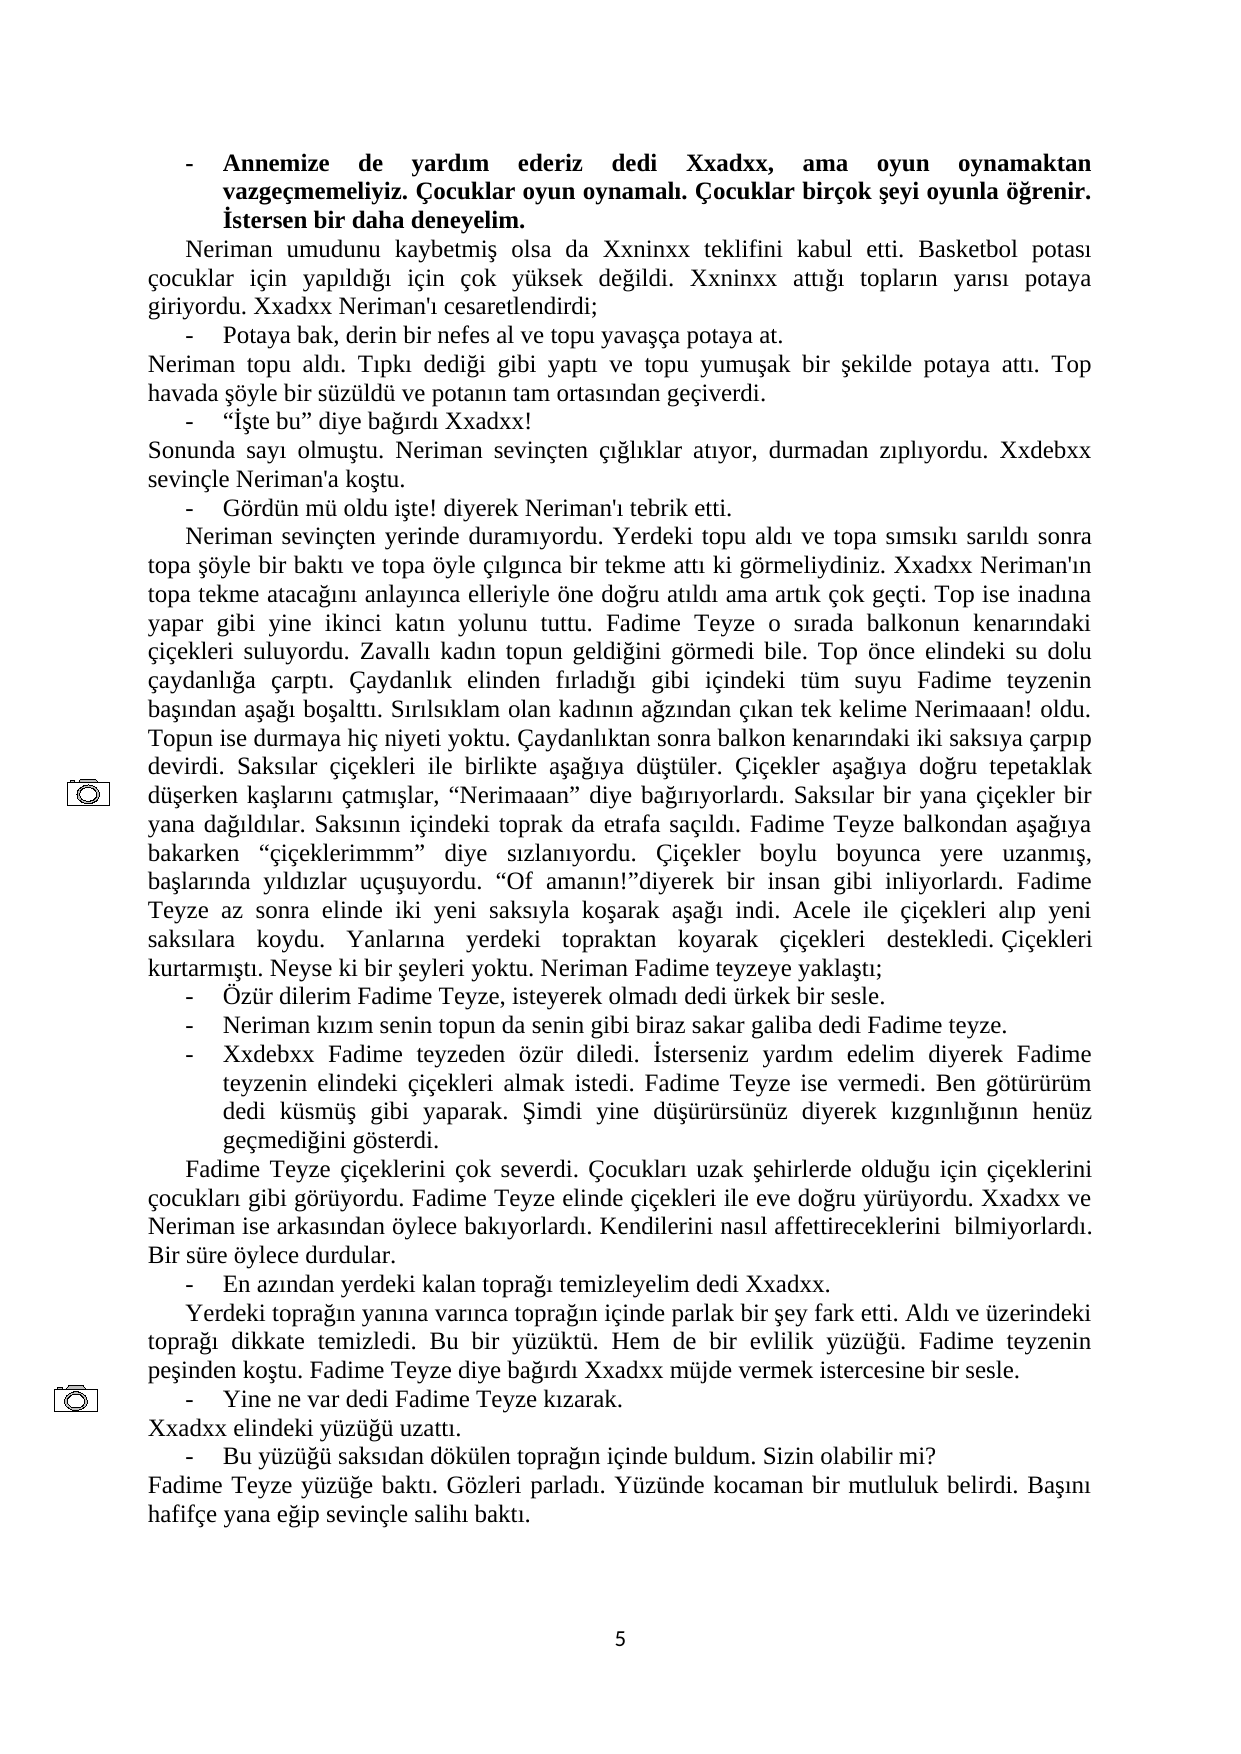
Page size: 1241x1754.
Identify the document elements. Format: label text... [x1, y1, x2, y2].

text Xxadxx elindeki yüzüğü uzattı. [148, 1413, 1093, 1441]
text Neriman sevinçten yerinde duramıyordu. Yerdeki topu aldı ve topa sımsıkı sarıldı sonra topa şöyle bir baktı ve topa öyle çılgınca bir tekme attı ki görmeliydiniz. Xxadxx Neriman'ın topa tekme atacağını anlayınca elleriyle öne doğru atıldı ama artık çok geçti. Top ise inadına yapar gibi yine ikinci katın yolunu tuttu. Fadime Teyze o sırada balkonun kenarındaki çiçekleri suluyordu. Zavallı kadın topun geldiğini görmedi bile. Top önce elindeki su dolu çaydanlığa çarptı. Çaydanlık elinden fırladığı gibi içindeki tüm suyu Fadime teyzenin başından aşağı boşalttı. Sırılsıklam olan kadının ağzından çıkan tek kelime Nerimaaan! oldu. Topun ise durmaya hiç niyeti yoktu. Çaydanlıktan sonra balkon kenarındaki iki saksıya çarpıp devirdi. Saksılar çiçekleri ile birlikte aşağıya düştüler. Çiçekler aşağıya doğru tepetaklak düşerken kaşlarını çatmışlar, “Nerimaaan” diye bağırıyorlardı. Saksılar bir yana çiçekler bir yana dağıldılar. Saksının içindeki toprak da etrafa saçıldı. Fadime Teyze balkondan aşağıya bakarken “çiçeklerimmm” diye sızlanıyordu. Çiçekler boylu boyunca yere uzanmış, başlarında yıldızlar uçuşuyordu. “Of amanın!”diyerek bir insan gibi inliyorlardı. Fadime Teyze az sonra elinde iki yeni saksıyla koşarak aşağı indi. Acele ile çiçekleri alıp yeni saksılara koydu. Yanlarına yerdeki topraktan koyarak çiçekleri destekledi. Çiçekleri kurtarmıştı. Neyse ki bir şeyleri yoktu. Neriman Fadime teyzeye yaklaştı; [148, 521, 1093, 981]
text Neriman topu aldı. Tıpkı dediği gibi yaptı ve topu yumuşak bir şekilde potaya attı. Top havada şöyle bir süzüldü ve potanın tam ortasından geçiverdi. [148, 349, 1093, 406]
text Yerdeki toprağın yanına varınca toprağın içinde parlak bir şey fark etti. Aldı ve üzerindeki toprağı dikkate temizledi. Bu bir yüzüktü. Hem de bir evlilik yüzüğü. Fadime teyzenin peşinden koştu. Fadime Teyze diye bağırdı Xxadxx müjde vermek istercesine bir sesle. [148, 1298, 1093, 1384]
list Annemize de yardım ederiz dedi Xxadxx, ama oyun oynamaktan vazgeçmemeliyiz. Çocuklar oyun oynamalı. Çocuklar birçok şeyi oyunla öğrenir. İstersen bir daha deneyelim. [185, 148, 1093, 234]
list Xxdebxx Fadime teyzeden özür diledi. İsterseniz yardım edelim diyerek Fadime teyzenin elindeki çiçekleri almak istedi. Fadime Teyze ise vermedi. Ben götürürüm dedi küsmüş gibi yaparak. Şimdi yine düşürürsünüz diyerek kızgınlığının henüz geçmediğini gösterdi. [185, 1039, 1093, 1154]
list Gördün mü oldu işte! diyerek Neriman'ı tebrik etti. [185, 493, 1093, 521]
text Fadime Teyze çiçeklerini çok severdi. Çocukları uzak şehirlerde olduğu için çiçeklerini çocukları gibi görüyordu. Fadime Teyze elinde çiçekleri ile eve doğru yürüyordu. Xxadxx ve Neriman ise arkasından öylece bakıyorlardı. Kendilerini nasıl affettireceklerini bilmiyorlardı. Bir süre öylece durdular. [148, 1154, 1093, 1269]
list En azından yerdeki kalan toprağı temizleyelim dedi Xxadxx. [185, 1269, 1093, 1298]
list “İşte bu” diye bağırdı Xxadxx! [185, 406, 1093, 435]
list Neriman kızım senin topun da senin gibi biraz sakar galiba dedi Fadime teyze. [185, 1010, 1093, 1039]
list Yine ne var dedi Fadime Teyze kızarak. [185, 1384, 1093, 1413]
list Bu yüzüğü saksıdan dökülen toprağın içinde buldum. Sizin olabilir mi? [185, 1441, 1093, 1470]
list Potaya bak, derin bir nefes al ve topu yavaşça potaya at. [185, 320, 1093, 349]
list Özür dilerim Fadime Teyze, isteyerek olmadı dedi ürkek bir sesle. [185, 981, 1093, 1010]
text Fadime Teyze yüzüğe baktı. Gözleri parladı. Yüzünde kocaman bir mutluluk belirdi. Başını hafifçe yana eğip sevinçle salihı baktı. [148, 1470, 1093, 1528]
text Neriman umudunu kaybetmiş olsa da Xxninxx teklifini kabul etti. Basketbol potası çocuklar için yapıldığı için çok yüksek değildi. Xxninxx attığı topların yarısı potaya giriyordu. Xxadxx Neriman'ı cesaretlendirdi; [148, 234, 1093, 320]
text Sonunda sayı olmuştu. Neriman sevinçten çığlıklar atıyor, durmadan zıplıyordu. Xxdebxx sevinçle Neriman'a koştu. [148, 435, 1093, 493]
